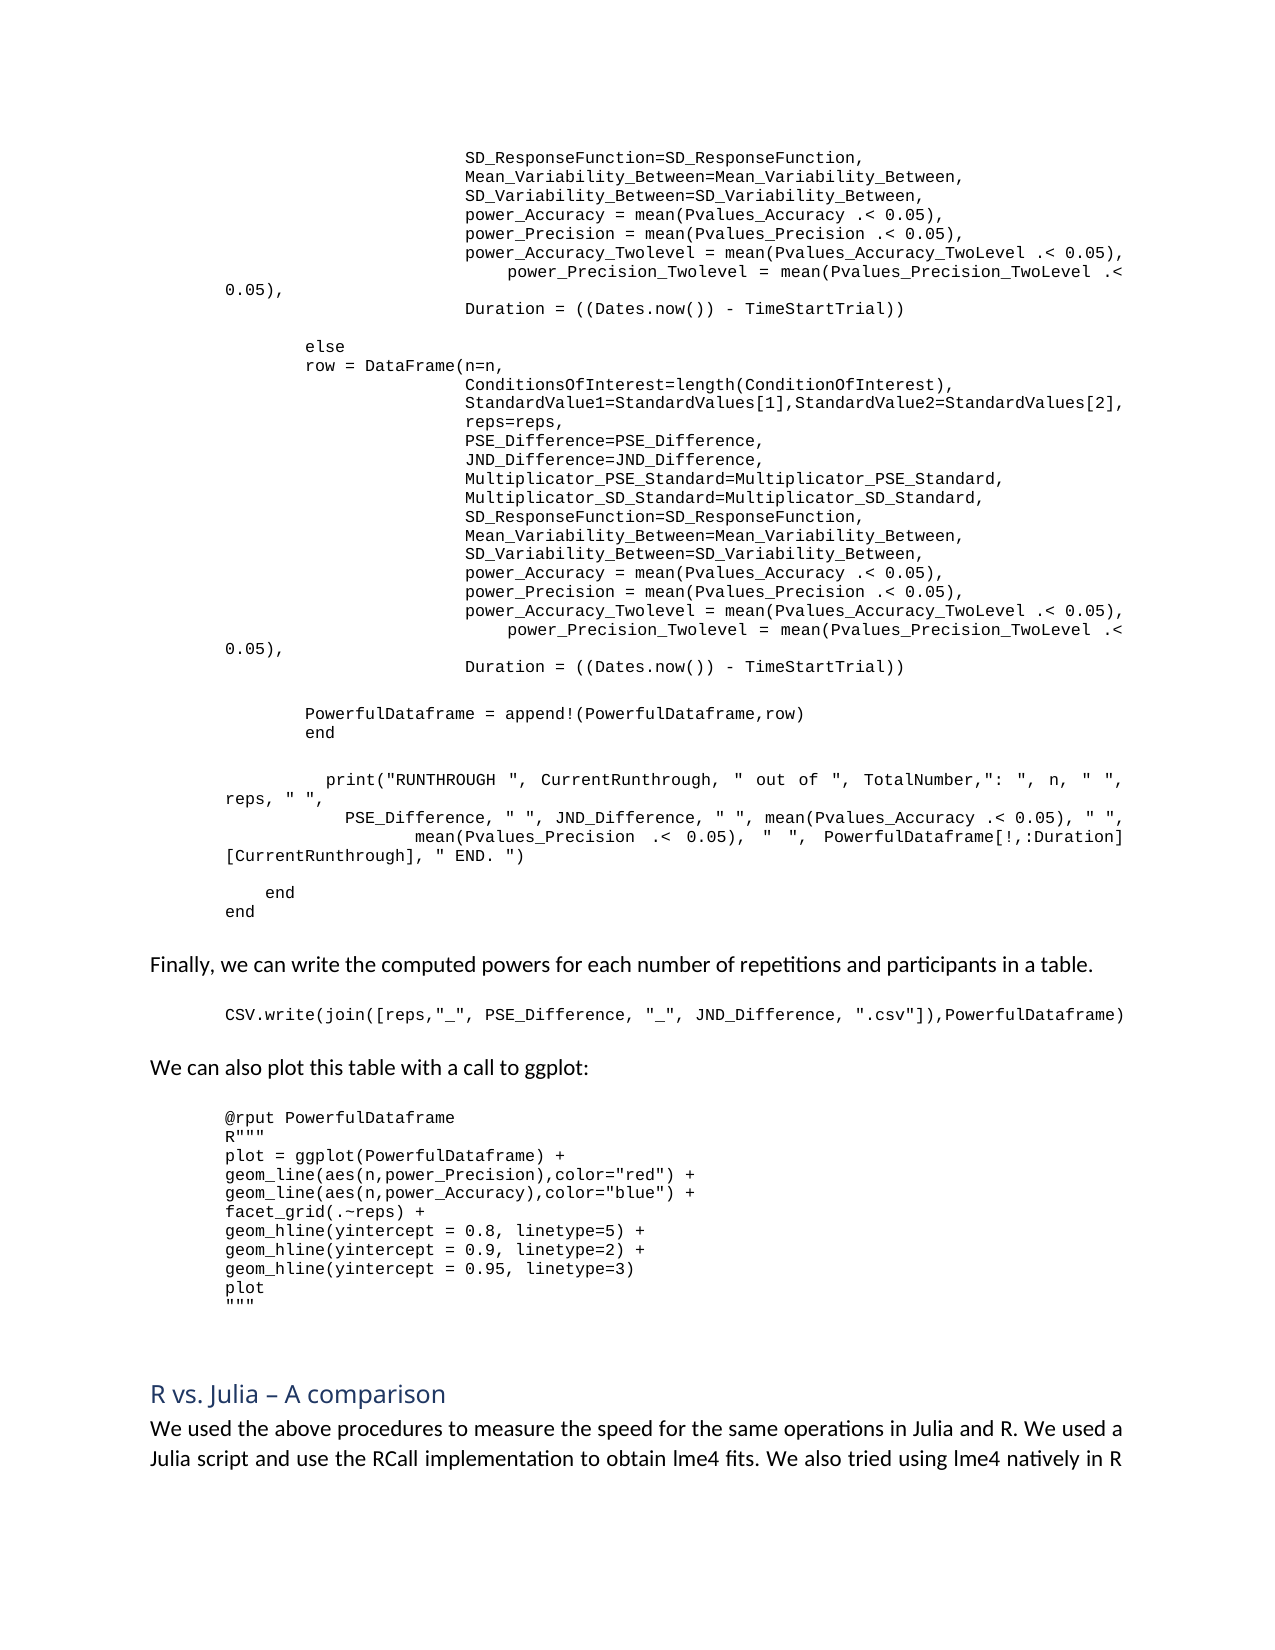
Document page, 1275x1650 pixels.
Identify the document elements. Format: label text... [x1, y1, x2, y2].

text power_Accuracy = mean(Pvalues_Accuracy .< 0.05), [225, 207, 1125, 225]
text We can also plot this table with a call to ggplot: [150, 1053, 1125, 1081]
text PowerfulDataframe = append!(PowerfulDataframe,row) [225, 706, 1125, 725]
text geom_line(aes(n,power_Accuracy),color="blue") + [225, 1185, 1125, 1204]
text print("RUNTHROUGH ", CurrentRunthrough, " out of ", TotalNumber,": ", n, " ", reps, " ", [225, 772, 1125, 809]
text R""" [225, 1128, 1125, 1147]
text Mean_Variability_Between=Mean_Variability_Between, [225, 169, 1125, 188]
text facet_grid(.~reps) + [225, 1204, 1125, 1223]
text SD_Variability_Between=SD_Variability_Between, [225, 188, 1125, 207]
text JND_Difference=JND_Difference, [225, 452, 1125, 471]
text geom_hline(yintercept = 0.8, linetype=5) + [225, 1223, 1125, 1241]
text StandardValue1=StandardValues[1],StandardValue2=StandardValues[2], [225, 395, 1125, 414]
text plot = ggplot(PowerfulDataframe) + [225, 1147, 1125, 1166]
text power_Precision_Twolevel = mean(Pvalues_Precision_TwoLevel .< 0.05), [225, 263, 1125, 301]
text end [225, 904, 1125, 922]
text geom_line(aes(n,power_Precision),color="red") + [225, 1166, 1125, 1185]
text Multiplicator_PSE_Standard=Multiplicator_PSE_Standard, [225, 471, 1125, 489]
text ConditionsOfInterest=length(ConditionOfInterest), [225, 376, 1125, 395]
text SD_Variability_Between=SD_Variability_Between, [225, 546, 1125, 565]
text power_Accuracy = mean(Pvalues_Accuracy .< 0.05), [225, 565, 1125, 584]
text plot [225, 1279, 1125, 1298]
text PSE_Difference=PSE_Difference, [225, 433, 1125, 452]
text end [225, 725, 1125, 744]
text power_Accuracy_Twolevel = mean(Pvalues_Accuracy_TwoLevel .< 0.05), [225, 244, 1125, 263]
text power_Precision_Twolevel = mean(Pvalues_Precision_TwoLevel .< 0.05), [225, 621, 1125, 659]
text power_Accuracy_Twolevel = mean(Pvalues_Accuracy_TwoLevel .< 0.05), [225, 602, 1125, 621]
text Duration = ((Dates.now()) - TimeStartTrial)) [225, 659, 1125, 678]
text else [225, 338, 1125, 357]
text power_Precision = mean(Pvalues_Precision .< 0.05), [225, 584, 1125, 602]
text SD_ResponseFunction=SD_ResponseFunction, [225, 150, 1125, 169]
text PSE_Difference, " ", JND_Difference, " ", mean(Pvalues_Accuracy .< 0.05), " ", [225, 809, 1125, 828]
text Multiplicator_SD_Standard=Multiplicator_SD_Standard, [225, 489, 1125, 508]
text """ [225, 1298, 1125, 1317]
text power_Precision = mean(Pvalues_Precision .< 0.05), [225, 225, 1125, 244]
text Finally, we can write the computed powers for each number of repetitions and participants in a table. [150, 951, 1125, 978]
text Duration = ((Dates.now()) - TimeStartTrial)) [225, 301, 1125, 320]
text SD_ResponseFunction=SD_ResponseFunction, [225, 508, 1125, 527]
text CSV.write(join([reps,"_", PSE_Difference, "_", JND_Difference, ".csv"]),PowerfulDataframe) [150, 1007, 1125, 1025]
text end [225, 885, 1125, 904]
subtitle R vs. Julia – A comparison [150, 1377, 1125, 1411]
text reps=reps, [225, 414, 1125, 433]
text geom_hline(yintercept = 0.9, linetype=2) + [225, 1241, 1125, 1260]
text row = DataFrame(n=n, [225, 357, 1125, 376]
text mean(Pvalues_Precision .< 0.05), " ", PowerfulDataframe[!,:Duration][CurrentRunthrough], " END. ") [225, 828, 1125, 866]
text @rput PowerfulDataframe [225, 1109, 1125, 1128]
text geom_hline(yintercept = 0.95, linetype=3) [225, 1260, 1125, 1279]
text Mean_Variability_Between=Mean_Variability_Between, [225, 527, 1125, 546]
